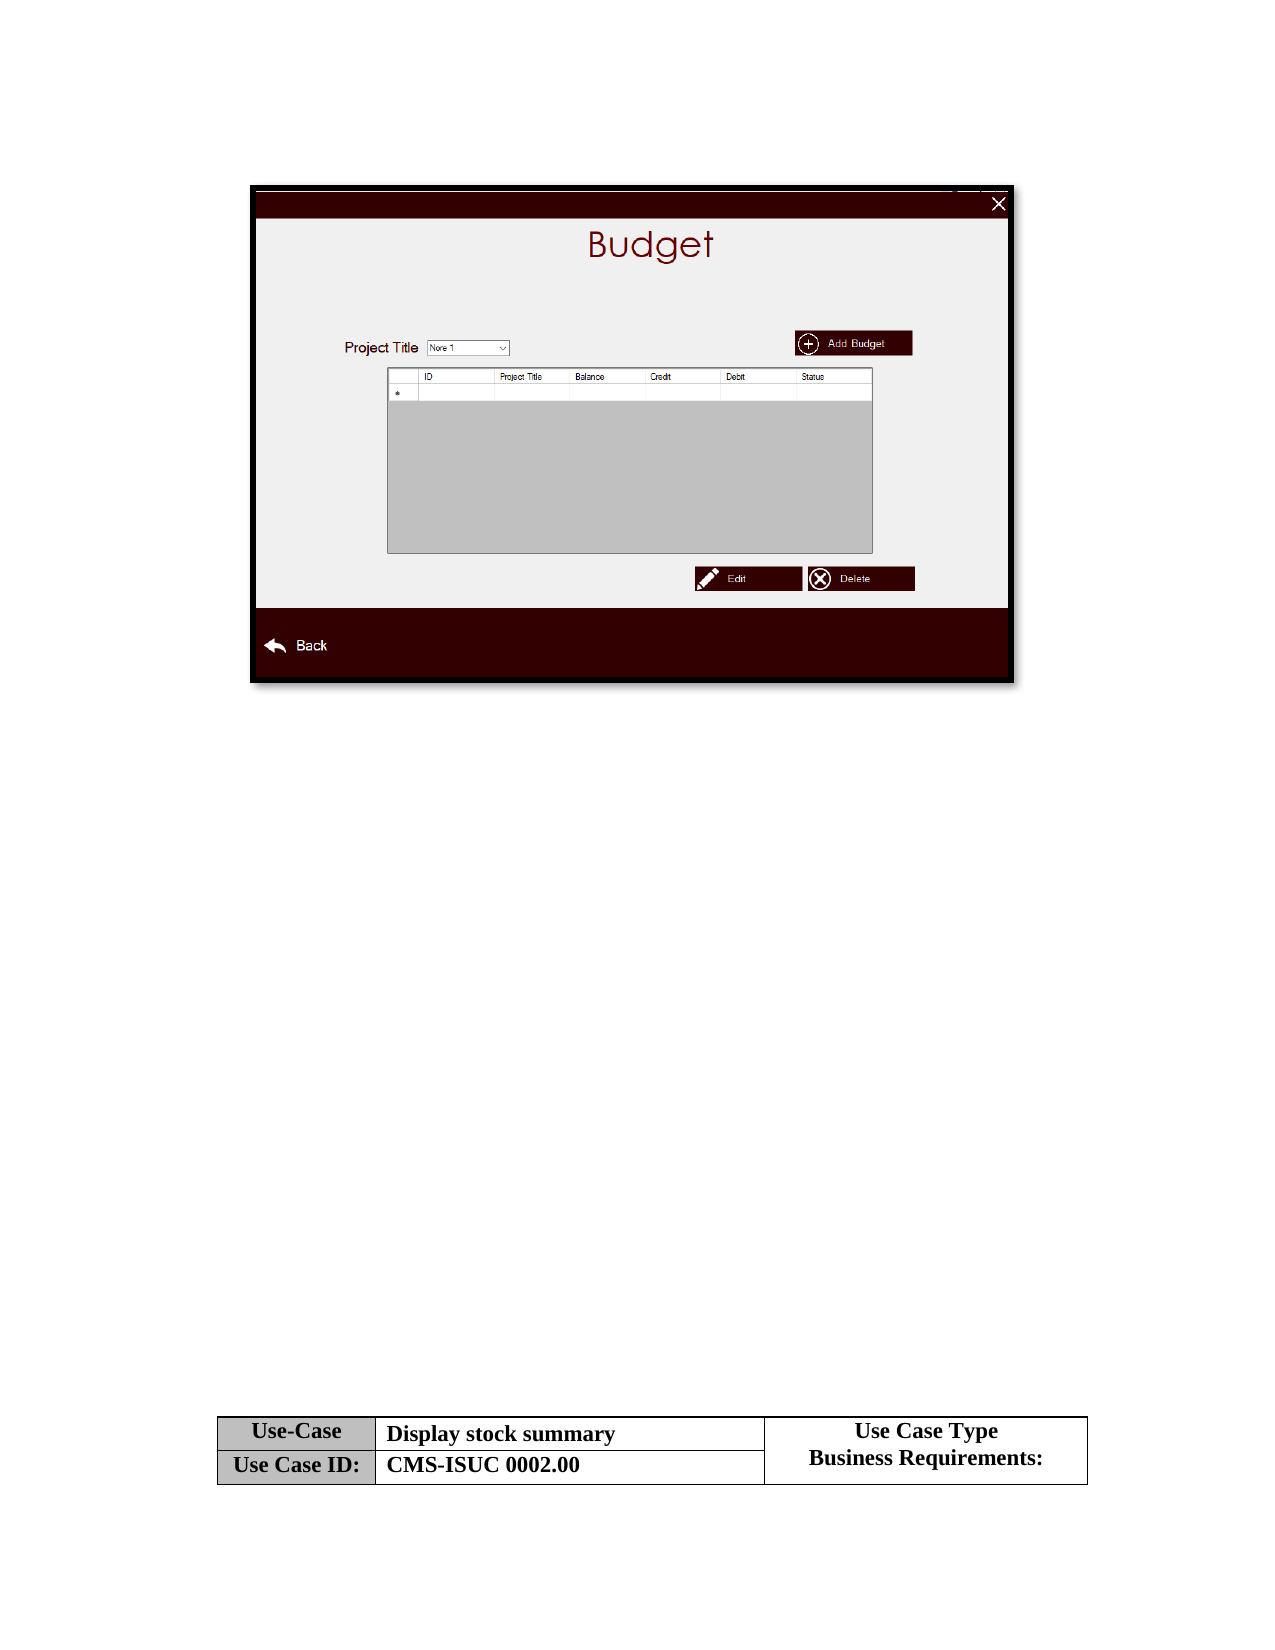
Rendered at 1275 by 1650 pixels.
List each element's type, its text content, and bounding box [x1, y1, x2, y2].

table_cell Use Case ID: [218, 1451, 375, 1484]
picture [256, 191, 1008, 677]
table_cell CMS-ISUC 0002.00 [376, 1451, 764, 1484]
table_header Use Case Type Business Requirements: System analysis [765, 1418, 1087, 1484]
table_header Use-Case Name: [218, 1418, 375, 1450]
table_header Display stock summary [376, 1418, 764, 1450]
